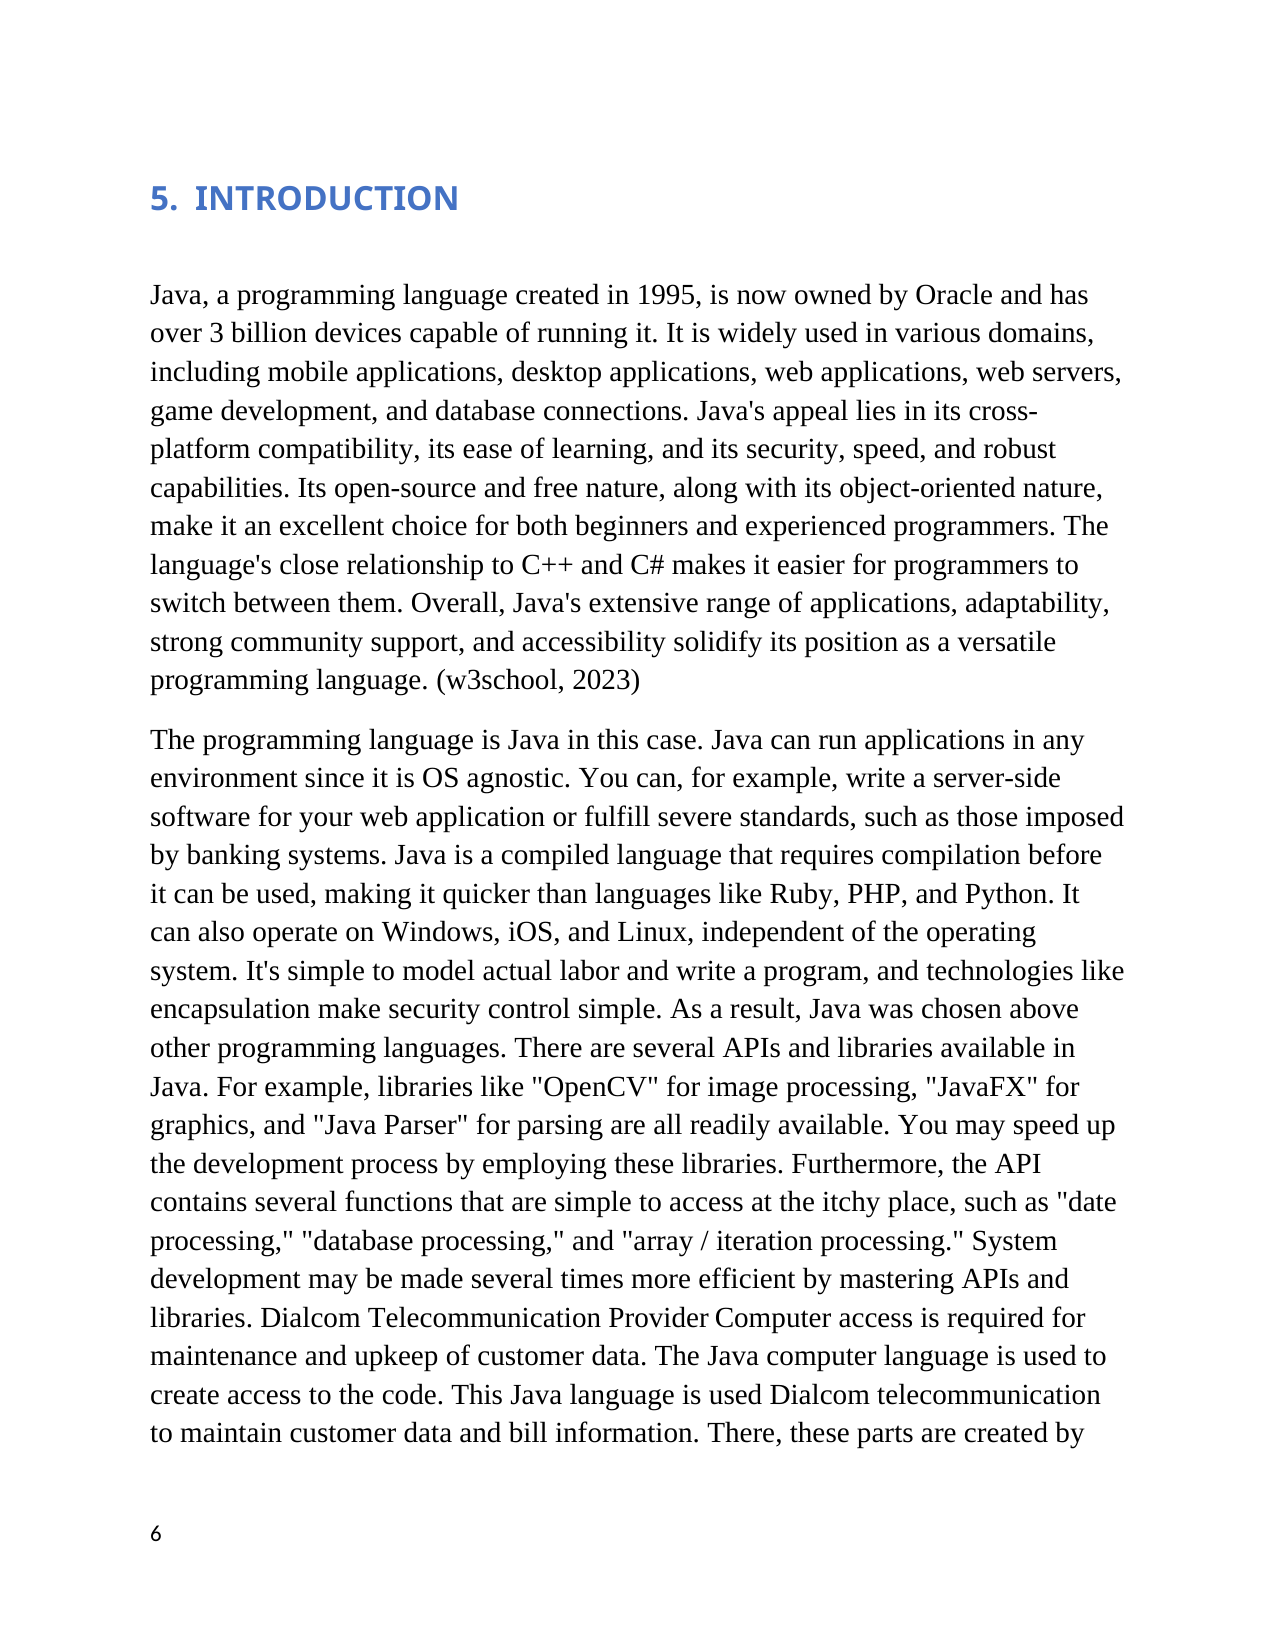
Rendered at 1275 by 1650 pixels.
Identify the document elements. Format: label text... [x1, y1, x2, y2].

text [150, 722, 1125, 1449]
text Java, a programming language created in 1995, is now owned by Oracle and has over 3 billion devices capable of running it. It is widely used in various domains, including mobile applications, desktop applications, web applications, web servers, game development, and database connections. Java's appeal lies in its cross-platform compatibility, its ease of learning, and its security, speed, and robust capabilities. Its open-source and free nature, along with its object-oriented nature, make it an excellent choice for both beginners and experienced programmers. The language's close relationship to C++ and C# makes it easier for programmers to switch between them. Overall, Java's extensive range of applications, adaptability, strong community support, and accessibility solidify its position as a versatile programming language. [150, 277, 1125, 696]
subtitle INTRODUCTION [150, 175, 1125, 220]
